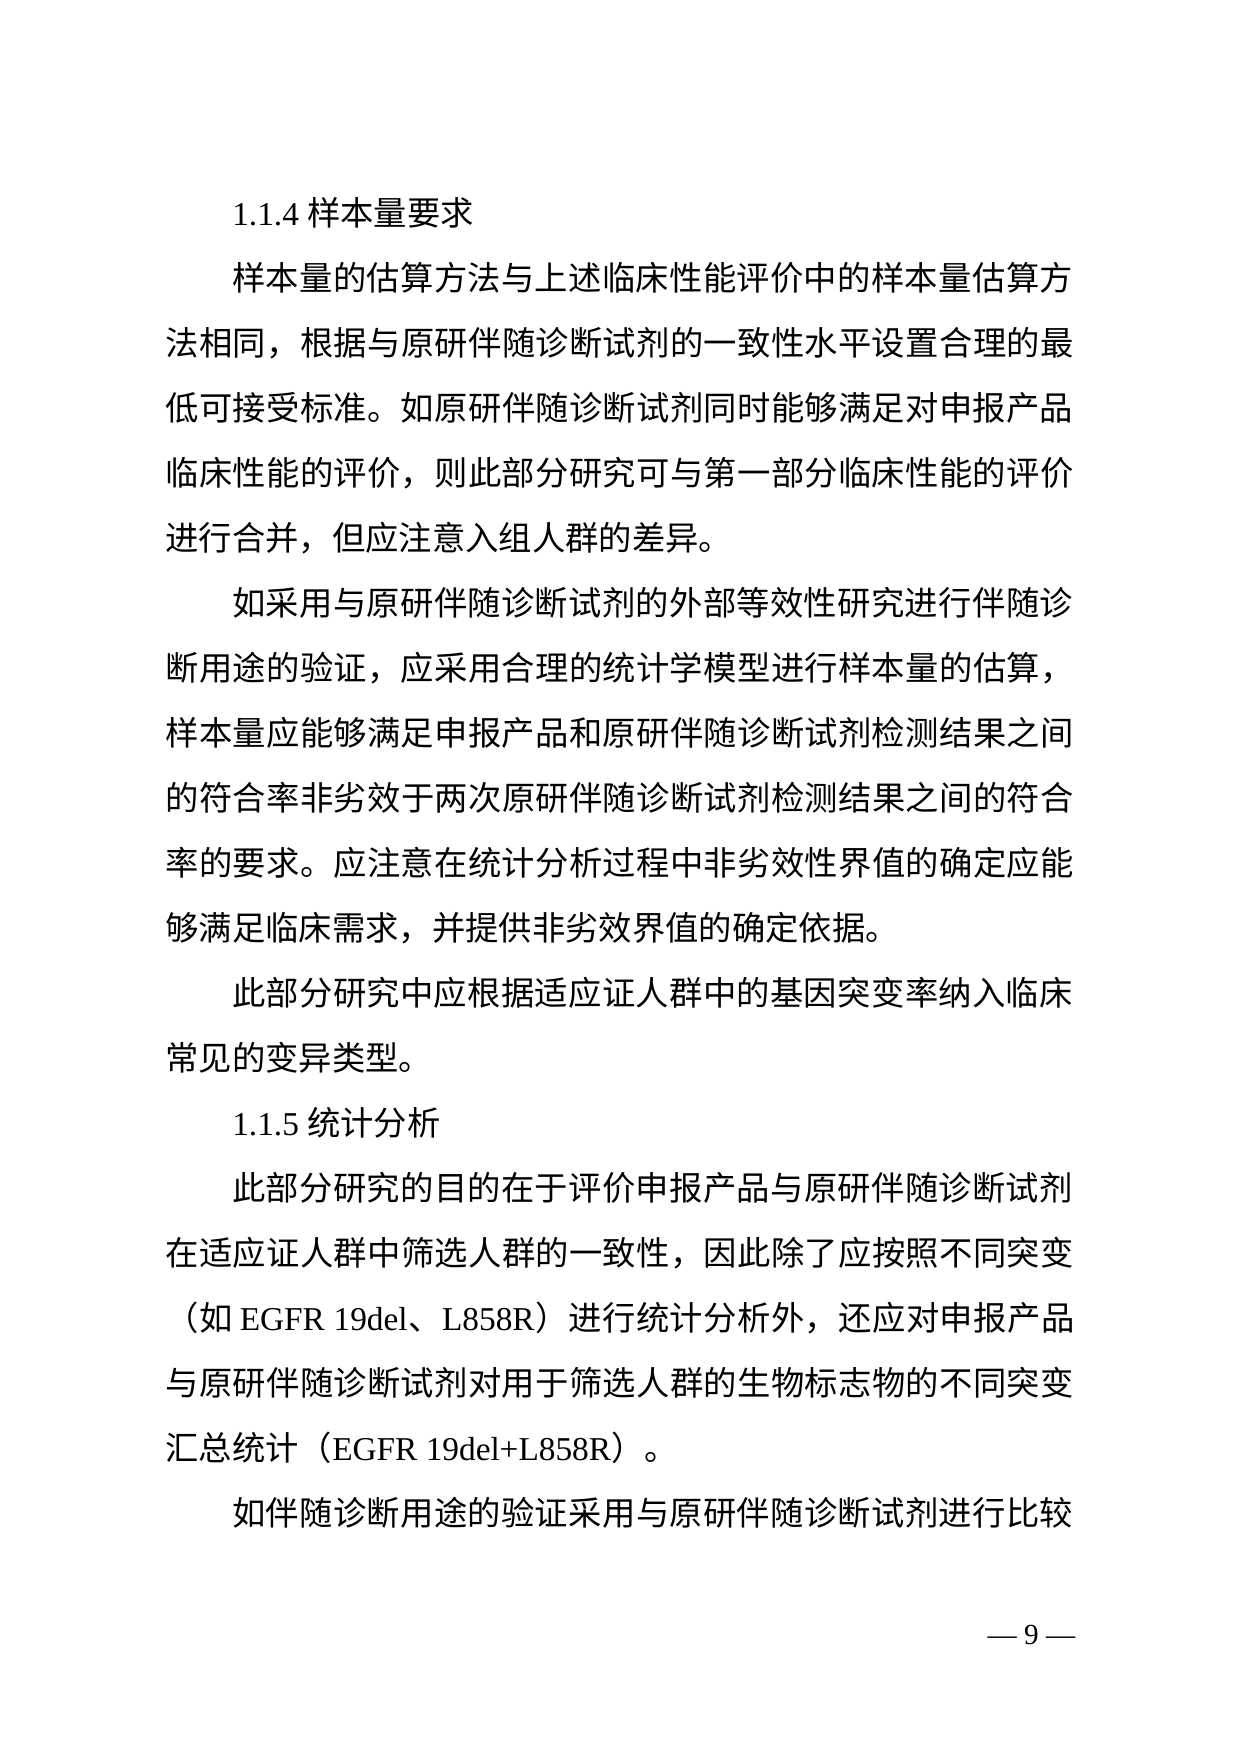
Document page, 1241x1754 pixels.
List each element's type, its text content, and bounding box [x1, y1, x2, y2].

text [165, 1478, 1075, 1543]
text 此部分研究的目的在于评价申报产品与原研伴随诊断试剂在适应证人群中筛选人群的一致性，因此除了应按照不同突变（如EGFR 19del、L858R）进行统计分析外，还应对申报产品与原研伴随诊断试剂对用于筛选人群的生物标志物的不同突变汇总统计（EGFR 19del+L858R）。 [165, 1153, 1075, 1478]
text 1.1.5 统计分析 [165, 1088, 1075, 1153]
text 样本量的估算方法与上述临床性能评价中的样本量估算方法相同，根据与原研伴随诊断试剂的一致性水平设置合理的最低可接受标准。如原研伴随诊断试剂同时能够满足对申报产品临床性能的评价，则此部分研究可与第一部分临床性能的评价进行合并，但应注意入组人群的差异。 [165, 243, 1075, 568]
text 1.1.4 样本量要求 [165, 178, 1075, 243]
text 如采用与原研伴随诊断试剂的外部等效性研究进行伴随诊断用途的验证，应采用合理的统计学模型进行样本量的估算，样本量应能够满足申报产品和原研伴随诊断试剂检测结果之间的符合率非劣效于两次原研伴随诊断试剂检测结果之间的符合率的要求。应注意在统计分析过程中非劣效性界值的确定应能够满足临床需求，并提供非劣效界值的确定依据。 [165, 568, 1075, 958]
text 此部分研究中应根据适应证人群中的基因突变率纳入临床常见的变异类型。 [165, 958, 1075, 1088]
